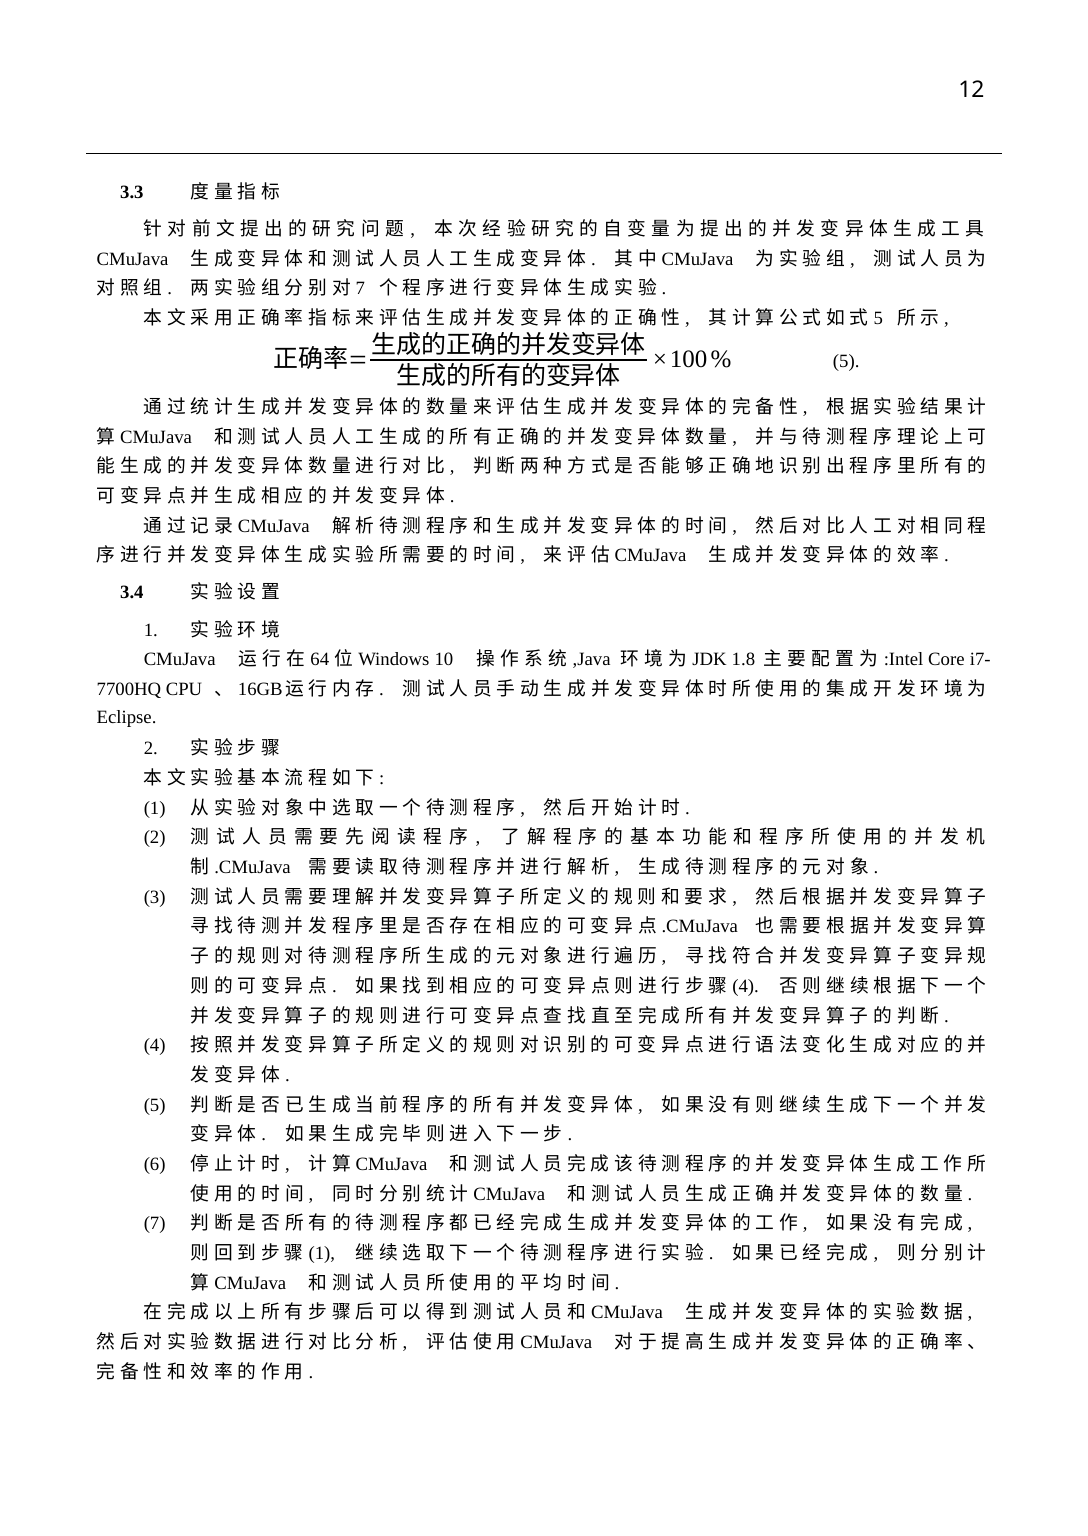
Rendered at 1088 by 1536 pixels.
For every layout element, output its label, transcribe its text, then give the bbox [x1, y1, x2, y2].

text 在完成以上所有步骤后可以得到测试人员和CMuJava生成并发变异体的实验数据,然后对实验数据进行对比分析,评估使用CMuJava对于提高生成并发变异体的正确率、完备性和效率的作用. [96, 1296, 991, 1385]
list 实验环境 [135, 613, 991, 643]
list 按照并发变异算子所定义的规则对识别的可变异点进行语法变化生成对应的并发变异体. [135, 1029, 991, 1088]
text 通过记录CMuJava解析待测程序和生成并发变异体的时间,然后对比人工对相同程序进行并发变异体生成实验所需要的时间,来评估CMuJava生成并发变异体的效率. [96, 509, 991, 568]
list 停止计时,计算CMuJava和测试人员完成该待测程序的并发变异体生成工作所使用的时间,同时分别统计CMuJava和测试人员生成正确并发变异体的数量. [135, 1147, 991, 1207]
text (5). [96, 331, 991, 390]
list 从实验对象中选取一个待测程序,然后开始计时. [135, 791, 991, 821]
list 判断是否已生成当前程序的所有并发变异体,如果没有则继续生成下一个并发变异体.如果生成完毕则进入下一步. [135, 1088, 991, 1147]
list 测试人员需要先阅读程序,了解程序的基本功能和程序所使用的并发机制.CMuJava需要读取待测程序并进行解析,生成待测程序的元对象. [135, 821, 991, 880]
list 判断是否所有的待测程序都已经完成生成并发变异体的工作,如果没有完成,则回到步骤(1),继续选取下一个待测程序进行实验.如果已经完成,则分别计算CMuJava和测试人员所使用的平均时间. [135, 1207, 991, 1296]
subtitle 度量指标 [111, 175, 991, 205]
subtitle 实验设置 [111, 576, 991, 606]
text 本文采用正确率指标来评估生成并发变异体的正确性,其计算公式如式5所示, [96, 301, 991, 331]
list 测试人员需要理解并发变异算子所定义的规则和要求,然后根据并发变异算子寻找待测并发程序里是否存在相应的可变异点.CMuJava也需要根据并发变异算子的规则对待测程序所生成的元对象进行遍历,寻找符合并发变异算子变异规则的可变异点.如果找到相应的可变异点则进行步骤(4).否则继续根据下一个并发变异算子的规则进行可变异点查找直至完成所有并发变异算子的判断. [135, 880, 991, 1029]
list 实验步骤 [135, 732, 991, 761]
text 针对前文提出的研究问题,本次经验研究的自变量为提出的并发变异体生成工具CMuJava生成变异体和测试人员人工生成变异体.其中CMuJava为实验组,测试人员为对照组.两实验组分别对7个程序进行变异体生成实验. [96, 212, 991, 301]
text 本文实验基本流程如下: [96, 761, 991, 791]
text 通过统计生成并发变异体的数量来评估生成并发变异体的完备性,根据实验结果计算CMuJava和测试人员人工生成的所有正确的并发变异体数量,并与待测程序理论上可能生成的并发变异体数量进行对比,判断两种方式是否能够正确地识别出程序里所有的可变异点并生成相应的并发变异体. [96, 390, 991, 509]
text CMuJava运行在64位Windows 10操作系统,Java环境为JDK 1.8主要配置为:Intel Core i7-7700HQ CPU、16GB运行内存.测试人员手动生成并发变异体时所使用的集成开发环境为Eclipse. [96, 643, 991, 732]
